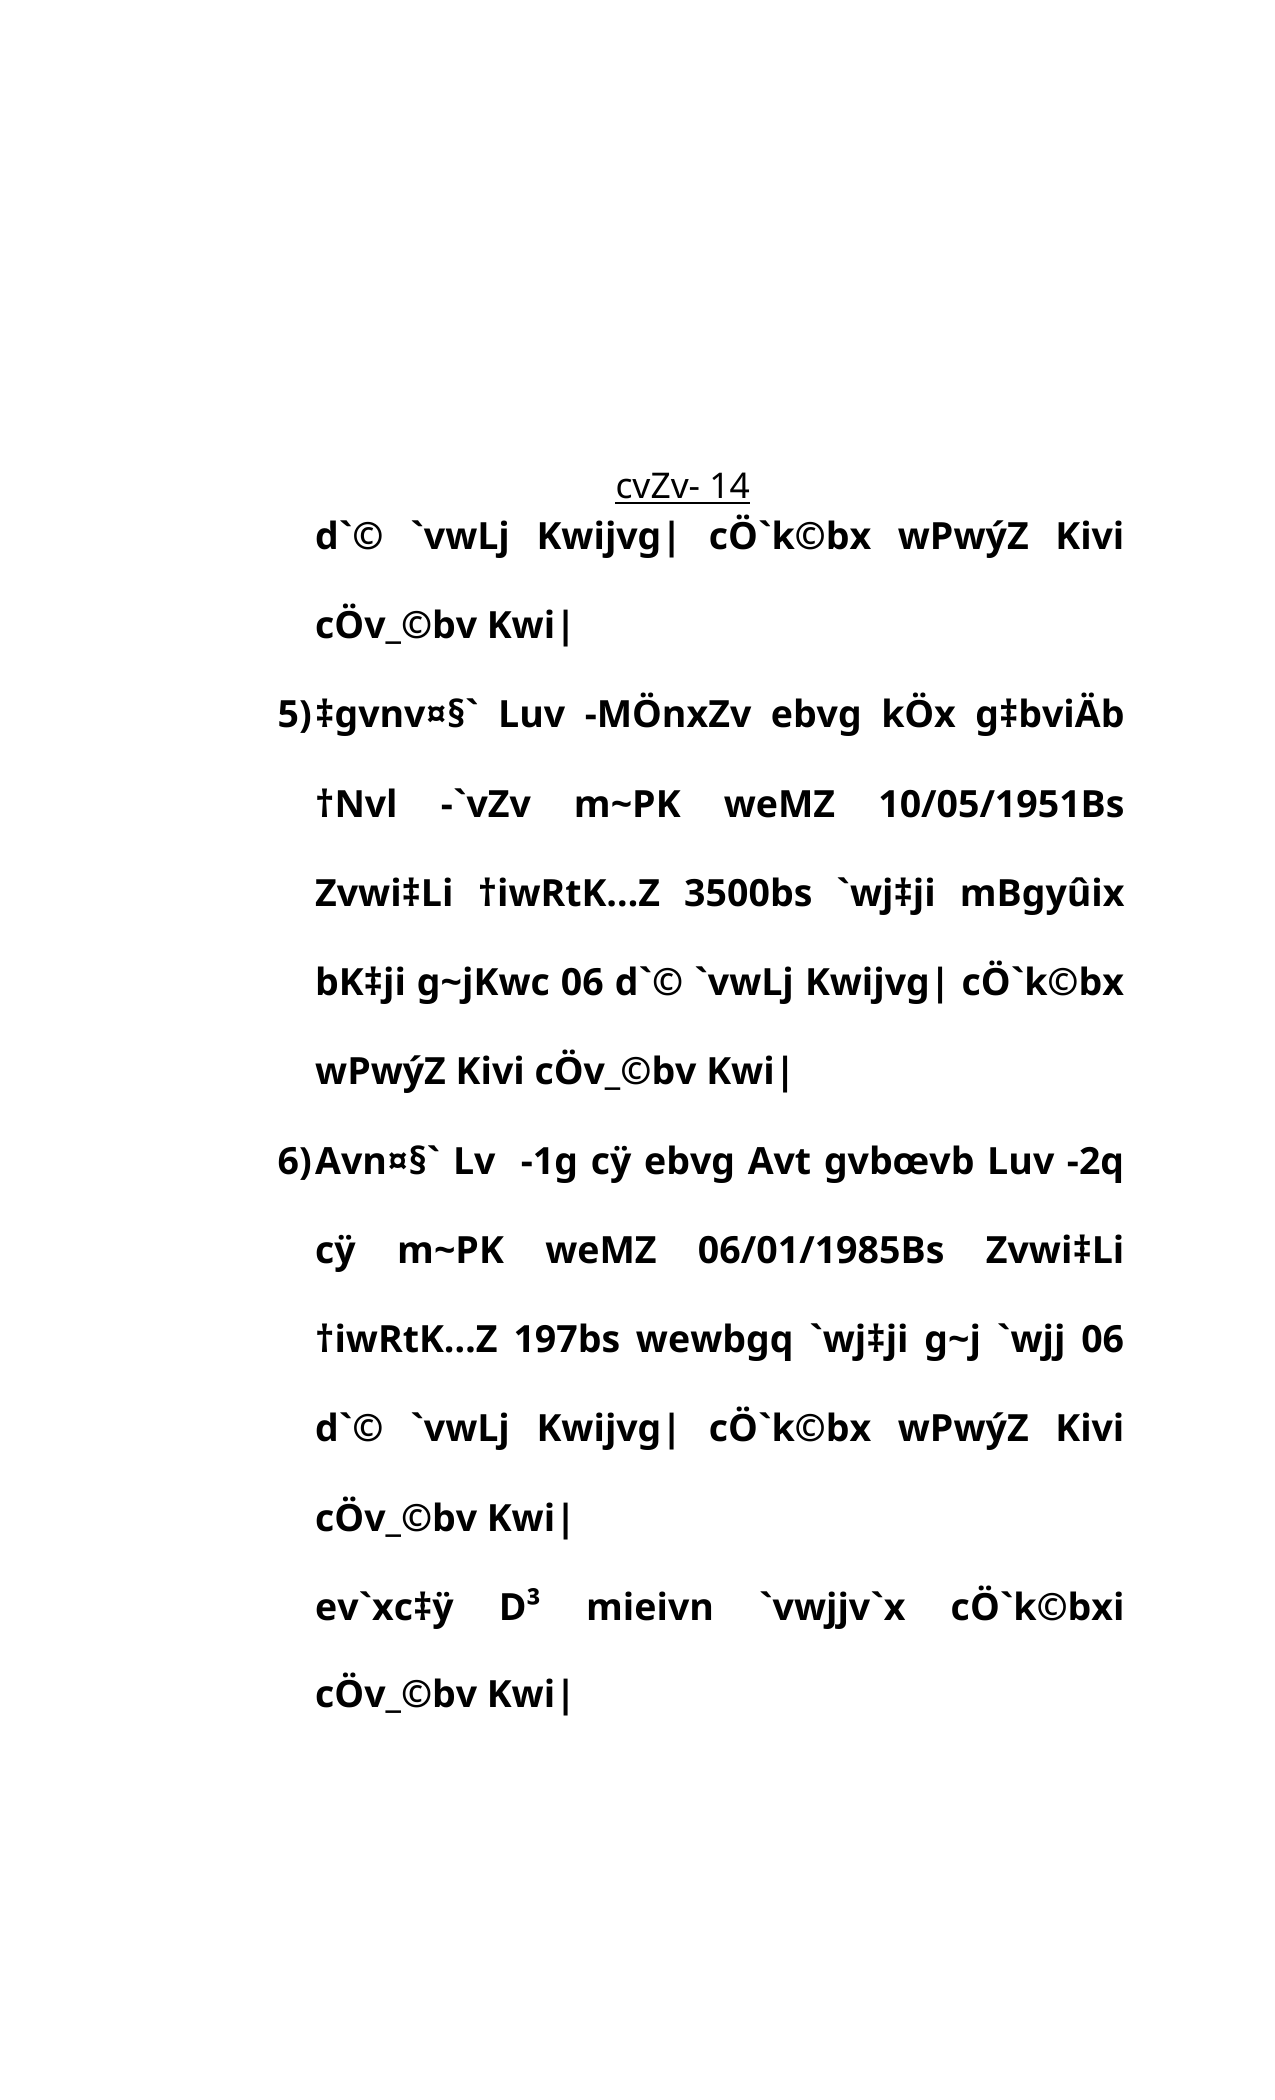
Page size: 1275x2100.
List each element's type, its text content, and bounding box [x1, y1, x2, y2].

list ev`xc‡ÿ D³ mieivn `vwjjv`x cÖ`k©bxi cÖv_©bv Kwi| [315, 1580, 1125, 1718]
list ‡gvnv¤§` Luv -MÖnxZv ebvg kÖx g‡bviÄb †Nvl -`vZv m~PK weMZ 10/05/1951Bs Zvwi‡Li †iwRtK…Z 3500bs `wj‡ji mBgyûix bK‡ji g~jKwc 06 d`© `vwLj Kwijvg| cÖ`k©bx wPwýZ Kivi cÖv_©bv Kwi| [277, 688, 1125, 1096]
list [277, 509, 1125, 649]
list Avn¤§` Lv -1g cÿ ebvg Avt gvbœvb Luv -2q cÿ m~PK weMZ 06/01/1985Bs Zvwi‡Li †iwRtK…Z 197bs wewbgq `wj‡ji g~j `wjj 06 d`© `vwLj Kwijvg| cÖ`k©bx wPwýZ Kivi cÖv_©bv Kwi| [277, 1134, 1125, 1542]
